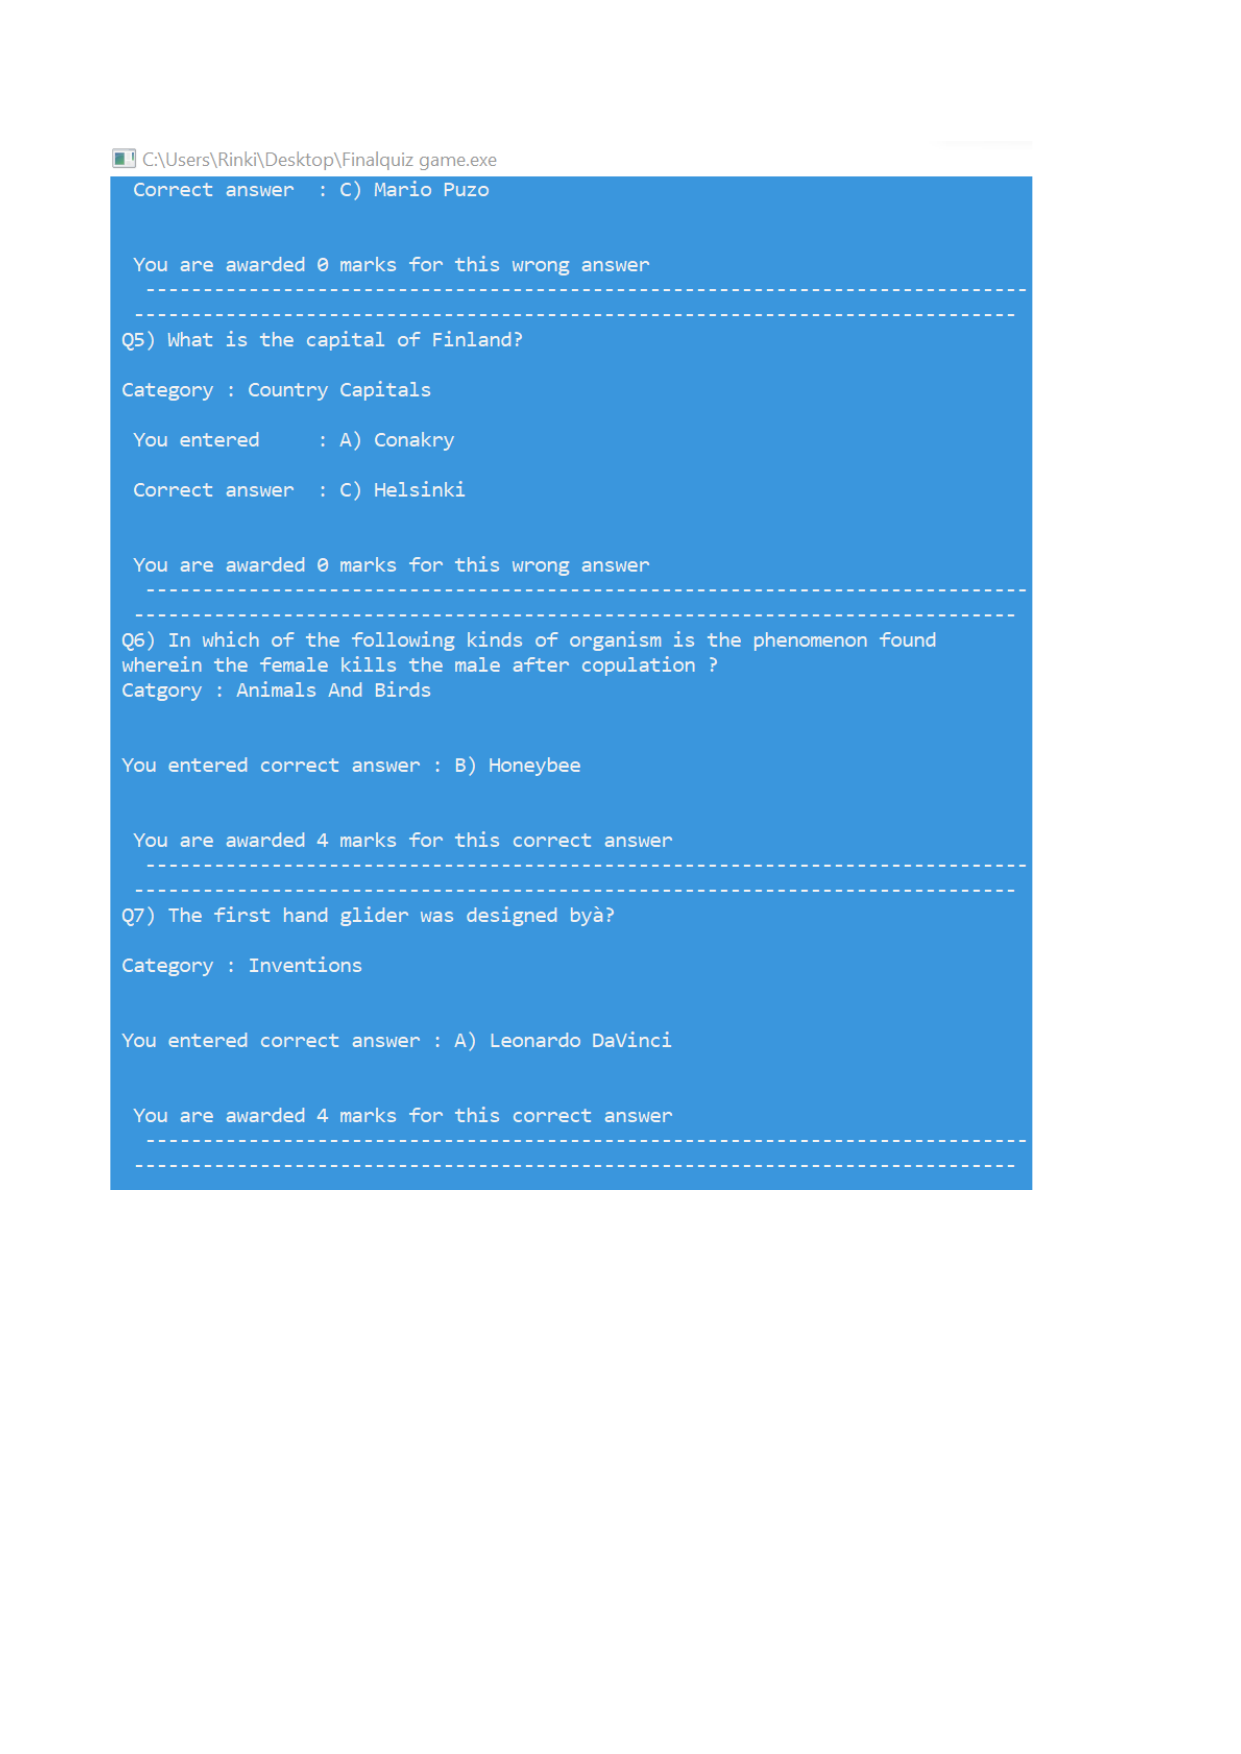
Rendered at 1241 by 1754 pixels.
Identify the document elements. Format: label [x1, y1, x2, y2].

picture [110, 141, 1033, 1190]
